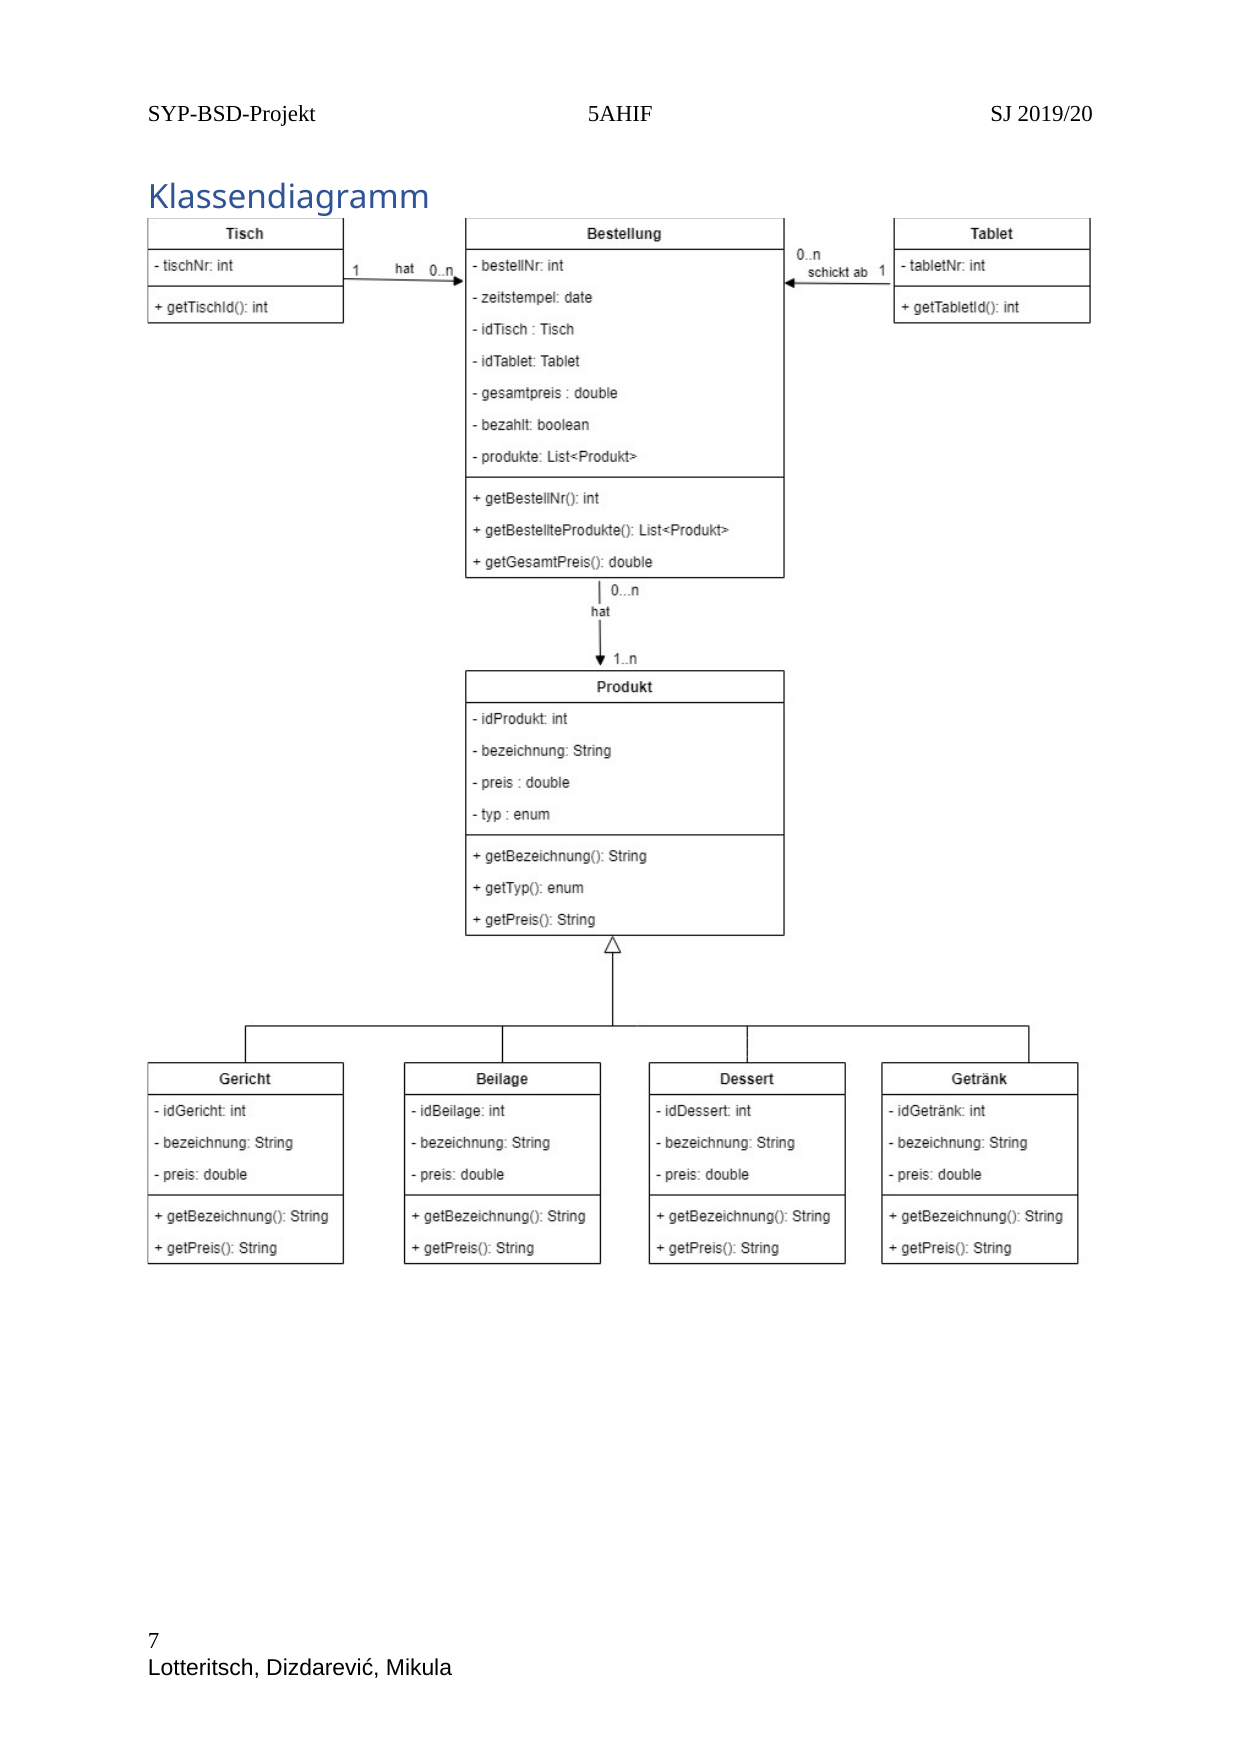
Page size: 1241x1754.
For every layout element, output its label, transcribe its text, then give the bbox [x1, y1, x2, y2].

subtitle Klassendiagramm [148, 173, 1093, 218]
picture [147, 218, 1092, 1268]
